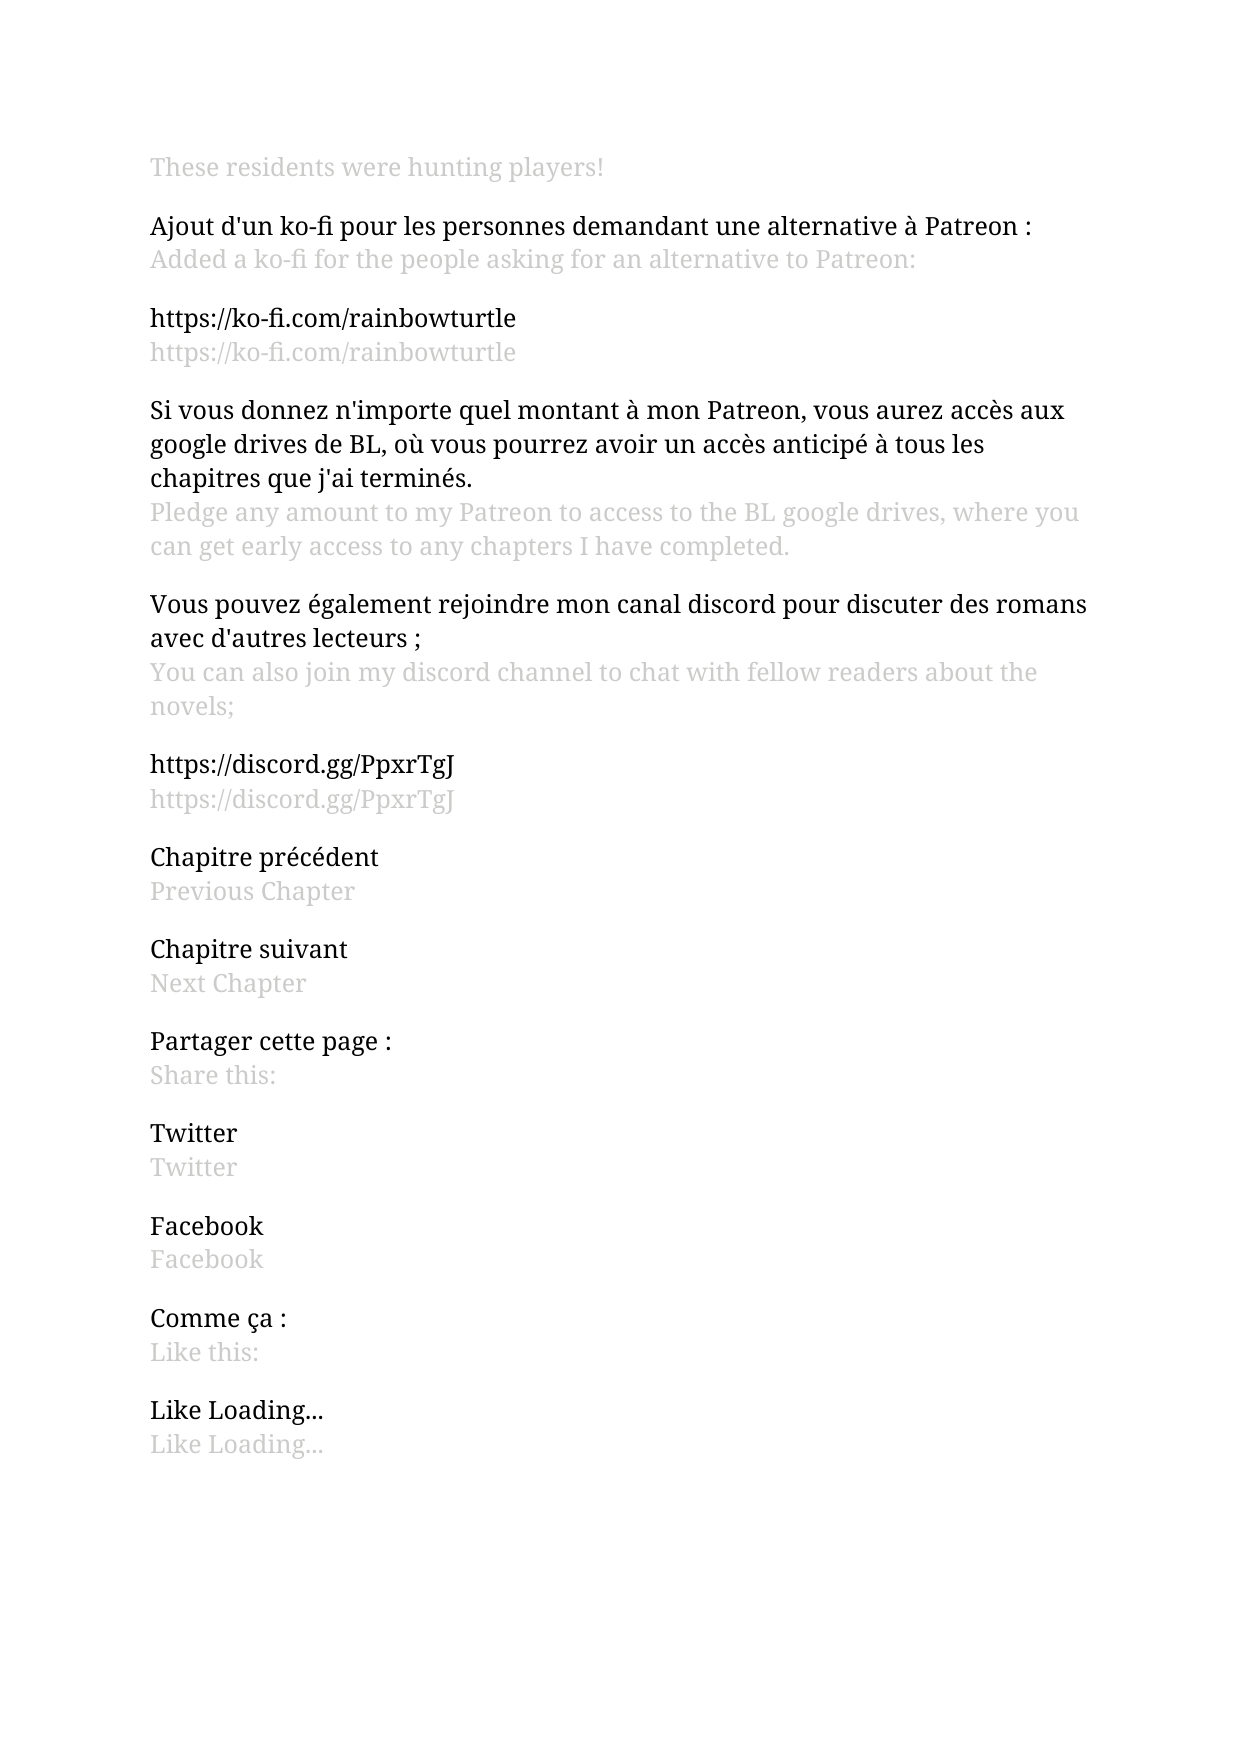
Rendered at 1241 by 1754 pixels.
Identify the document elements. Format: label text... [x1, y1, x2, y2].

text Pledge any amount to my Patreon to access to the BL google drives, where you can get early access to any chapters I have completed. [150, 495, 1090, 563]
text Twitter [150, 1150, 1090, 1184]
text Chapitre précédent [150, 839, 1090, 873]
text https://ko-fi.com/rainbowturtle [150, 334, 1090, 368]
text Twitter [150, 1116, 1090, 1150]
text https://discord.gg/PpxrTgJ [150, 781, 1090, 815]
text https://discord.gg/PpxrTgJ [150, 747, 1090, 781]
text Comme ça : [150, 1300, 1090, 1334]
text Like this: [150, 1334, 1090, 1368]
text Facebook [150, 1242, 1090, 1276]
text Previous Chapter [150, 873, 1090, 907]
text Added a ko-fi for the people asking for an alternative to Patreon: [150, 242, 1090, 276]
text Si vous donnez n'importe quel montant à mon Patreon, vous aurez accès aux google drives de BL, où vous pourrez avoir un accès anticipé à tous les chapitres que j'ai terminés. [150, 392, 1090, 495]
text Like Loading... [150, 1392, 1090, 1427]
text Vous pouvez également rejoindre mon canal discord pour discuter des romans avec d'autres lecteurs ; [150, 587, 1090, 655]
text You can also join my discord channel to chat with fellow readers about the novels; [150, 655, 1090, 723]
text Like Loading... [150, 1427, 1090, 1461]
text Partager cette page : [150, 1024, 1090, 1058]
text Chapitre suivant [150, 932, 1090, 966]
text Next Chapter [150, 966, 1090, 1000]
text Share this: [150, 1058, 1090, 1092]
text Facebook [150, 1208, 1090, 1242]
text https://ko-fi.com/rainbowturtle [150, 300, 1090, 334]
text These residents were hunting players! [150, 150, 1090, 184]
text Ajout d'un ko-fi pour les personnes demandant une alternative à Patreon : [150, 208, 1090, 242]
